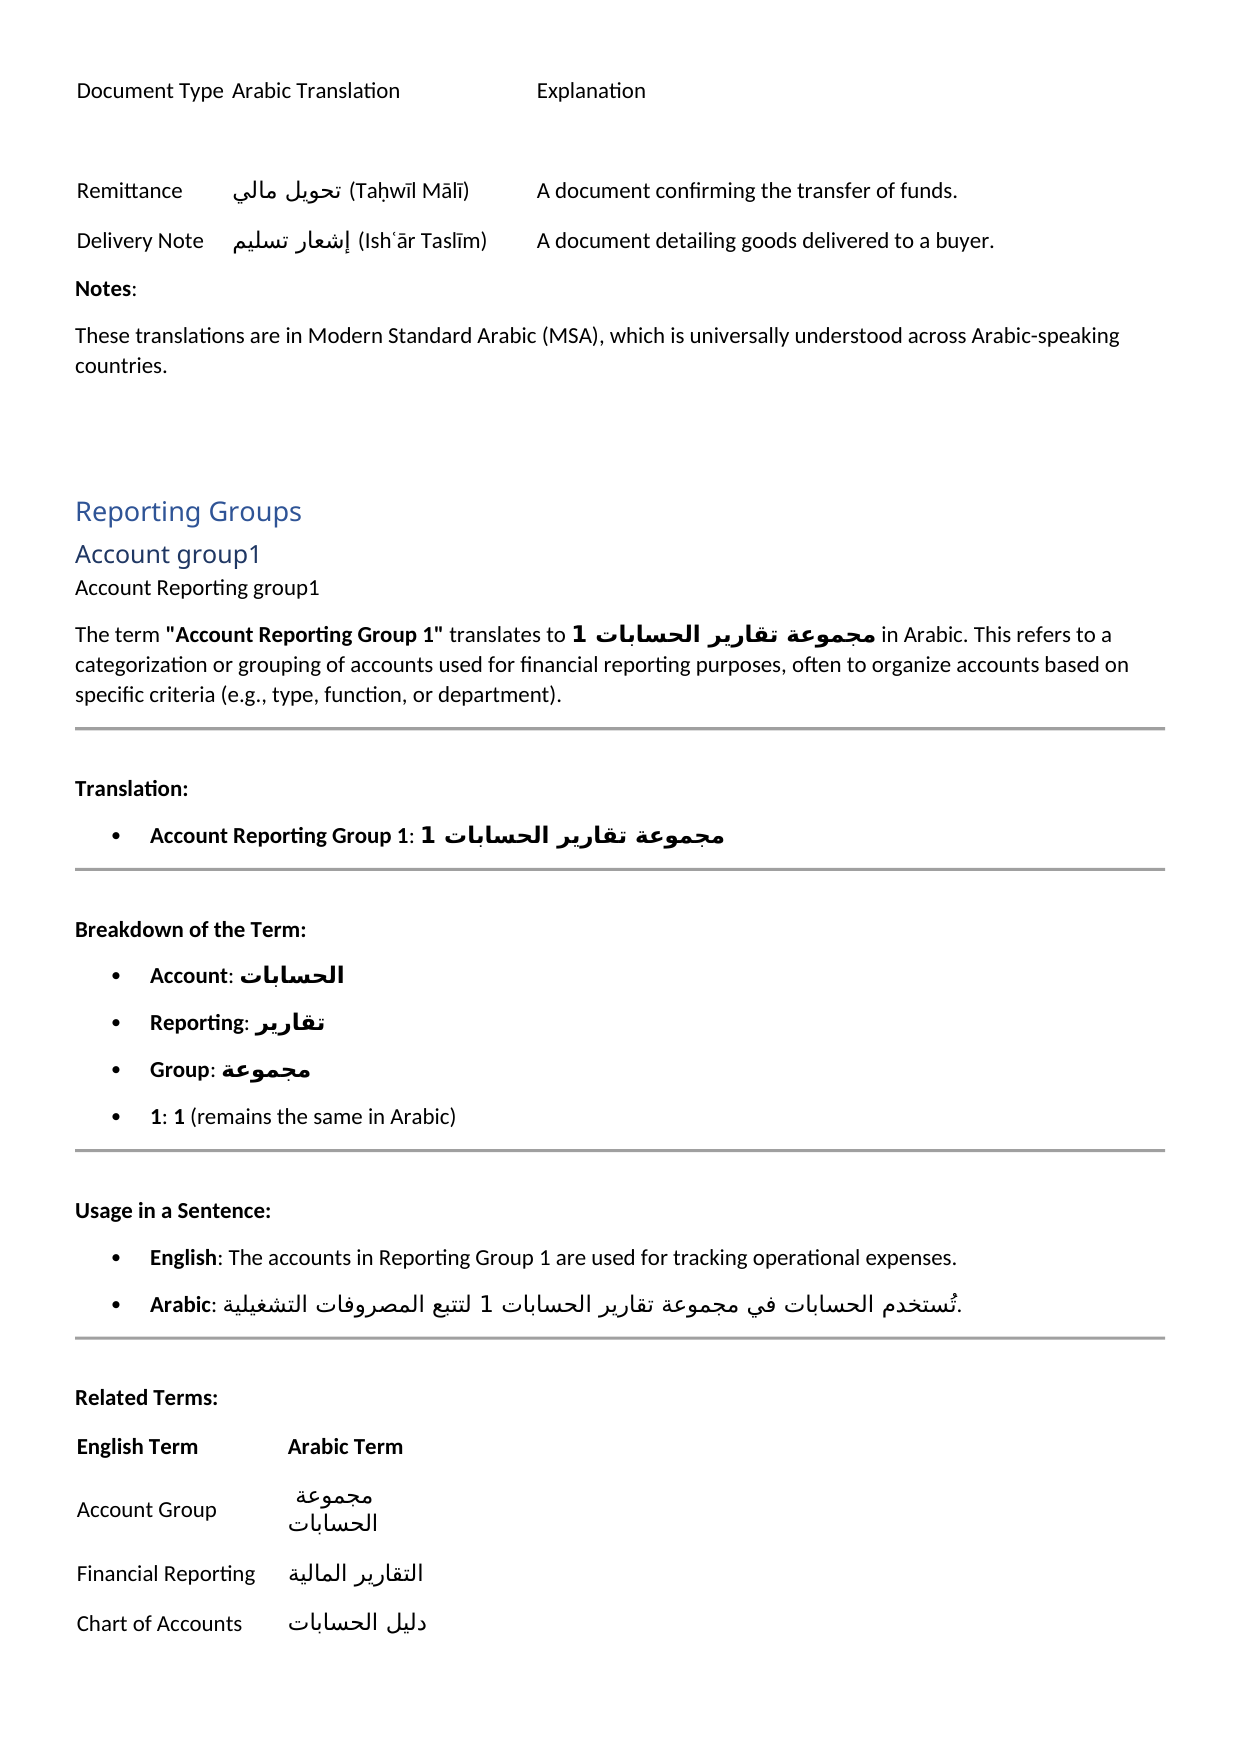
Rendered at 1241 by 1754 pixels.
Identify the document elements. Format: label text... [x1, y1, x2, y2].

list Account: الحسابات [112, 962, 1165, 989]
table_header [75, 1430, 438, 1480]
text Usage in a Sentence: [75, 1196, 1165, 1224]
list Group: مجموعة [112, 1055, 1165, 1083]
text Breakdown of the Term: [75, 915, 1165, 943]
subtitle Account group1 [75, 536, 1165, 570]
list Reporting: تقارير [112, 1008, 1165, 1036]
list Arabic: تُستخدم الحسابات في مجموعة تقارير الحسابات 1 لتتبع المصروفات التشغيلية. [112, 1290, 1165, 1318]
list 1: 1 (remains the same in Arabic) [112, 1102, 1165, 1130]
subtitle Reporting Groups [75, 492, 1165, 529]
text Notes: [75, 274, 1165, 303]
list English: The accounts in Reporting Group 1 are used for tracking operational expenses. [112, 1243, 1165, 1271]
text These translations are in Modern Standard Arabic (MSA), which is universally understood across Arabic-speaking countries. [75, 321, 1165, 380]
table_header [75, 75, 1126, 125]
text Related Terms: [75, 1383, 1165, 1411]
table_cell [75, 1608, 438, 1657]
text Account Reporting group1 [75, 573, 1165, 601]
list Account Reporting Group 1: مجموعة تقارير الحسابات 1 [112, 821, 1165, 849]
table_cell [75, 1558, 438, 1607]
text Translation: [75, 774, 1165, 802]
text The term "Account Reporting Group 1" translates to مجموعة تقارير الحسابات 1 in Arabic. This refers to a categorization or grouping of accounts used for financial reporting purposes, often to organize accounts based on specific criteria (e.g., type, function, or department). [75, 620, 1165, 708]
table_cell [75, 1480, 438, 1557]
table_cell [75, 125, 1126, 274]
